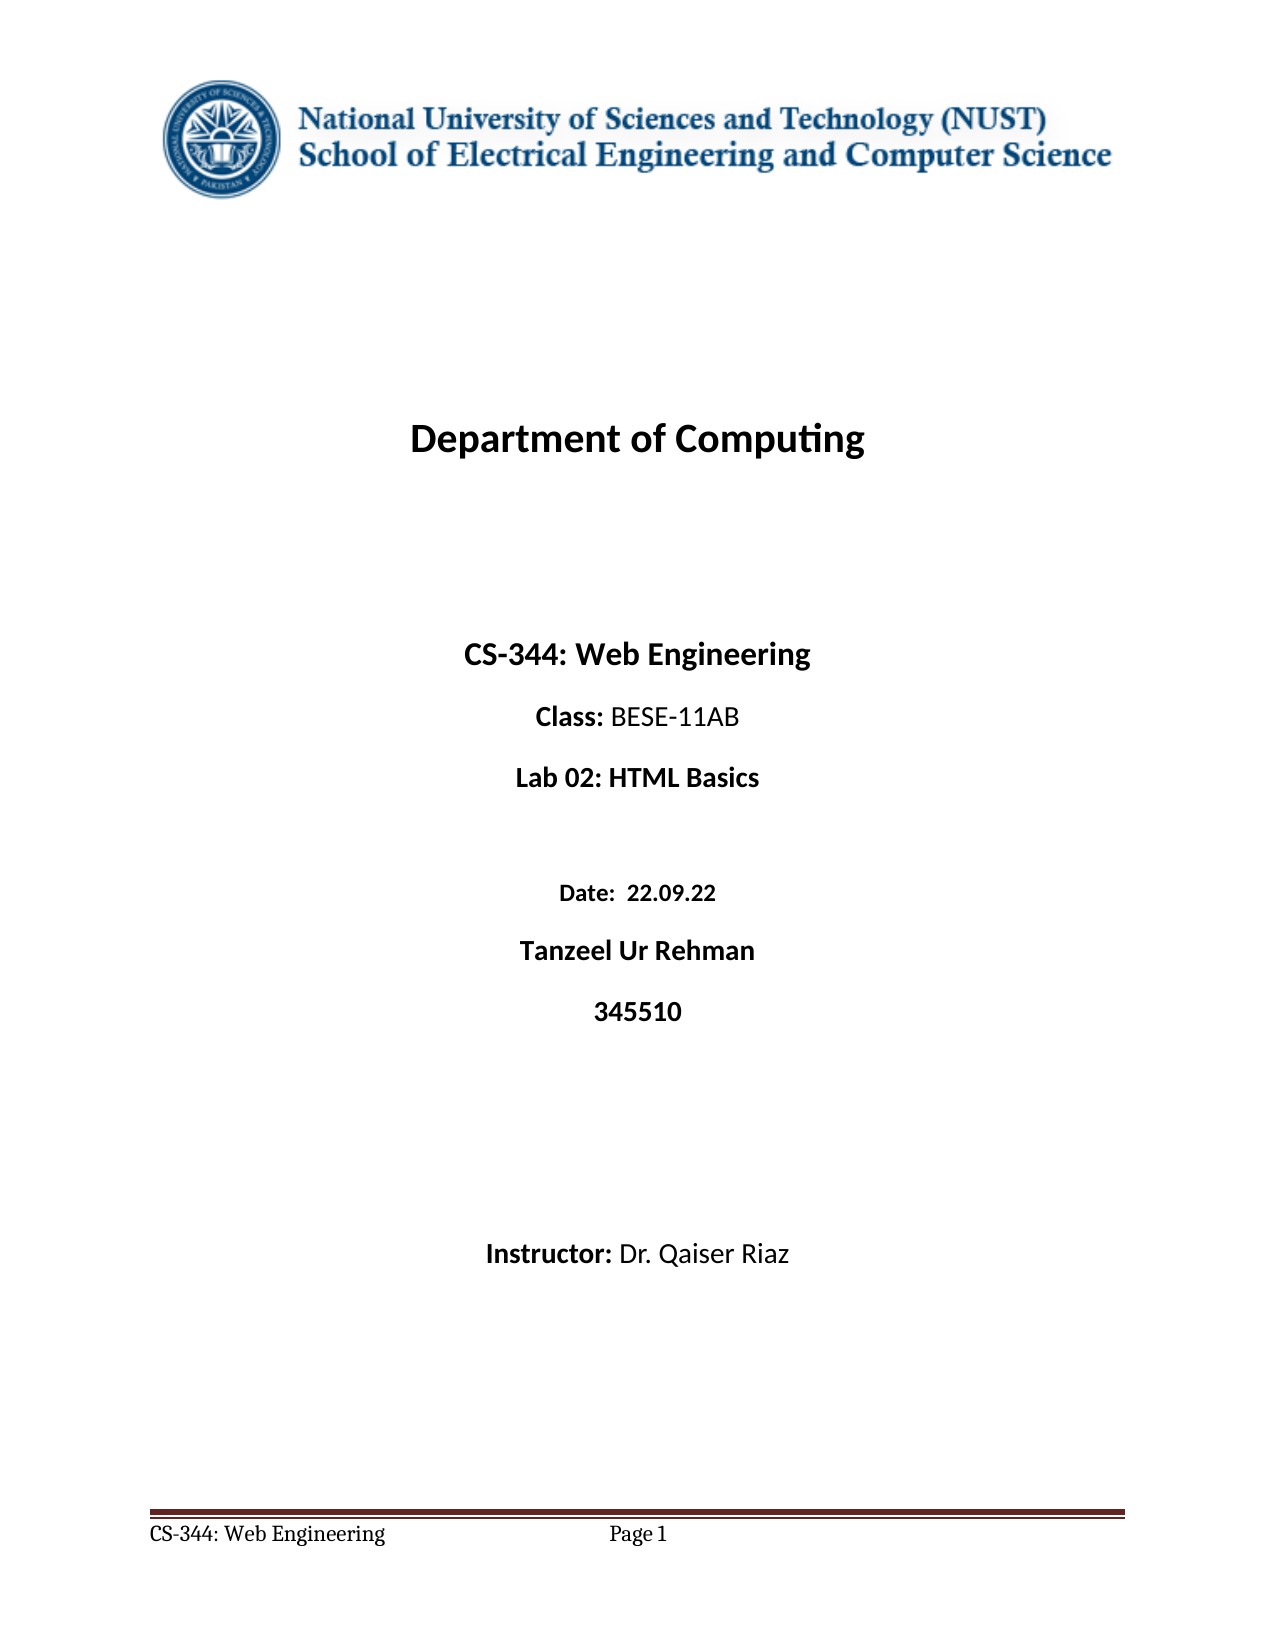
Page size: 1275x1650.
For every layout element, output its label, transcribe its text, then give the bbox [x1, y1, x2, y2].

text CS-344: Web Engineering [150, 632, 1125, 673]
picture [150, 75, 1125, 210]
subtitle Lab 02: HTML Basics [150, 759, 1125, 794]
text Date: 22.09.22 [150, 877, 1125, 907]
text Class: BESE-11AB [150, 698, 1125, 734]
subtitle Instructor: Dr. Qaiser Riaz [150, 1235, 1125, 1271]
subtitle Department of Computing [150, 412, 1125, 501]
text Tanzeel Ur Rehman [150, 932, 1125, 968]
text 345510 [150, 993, 1125, 1028]
